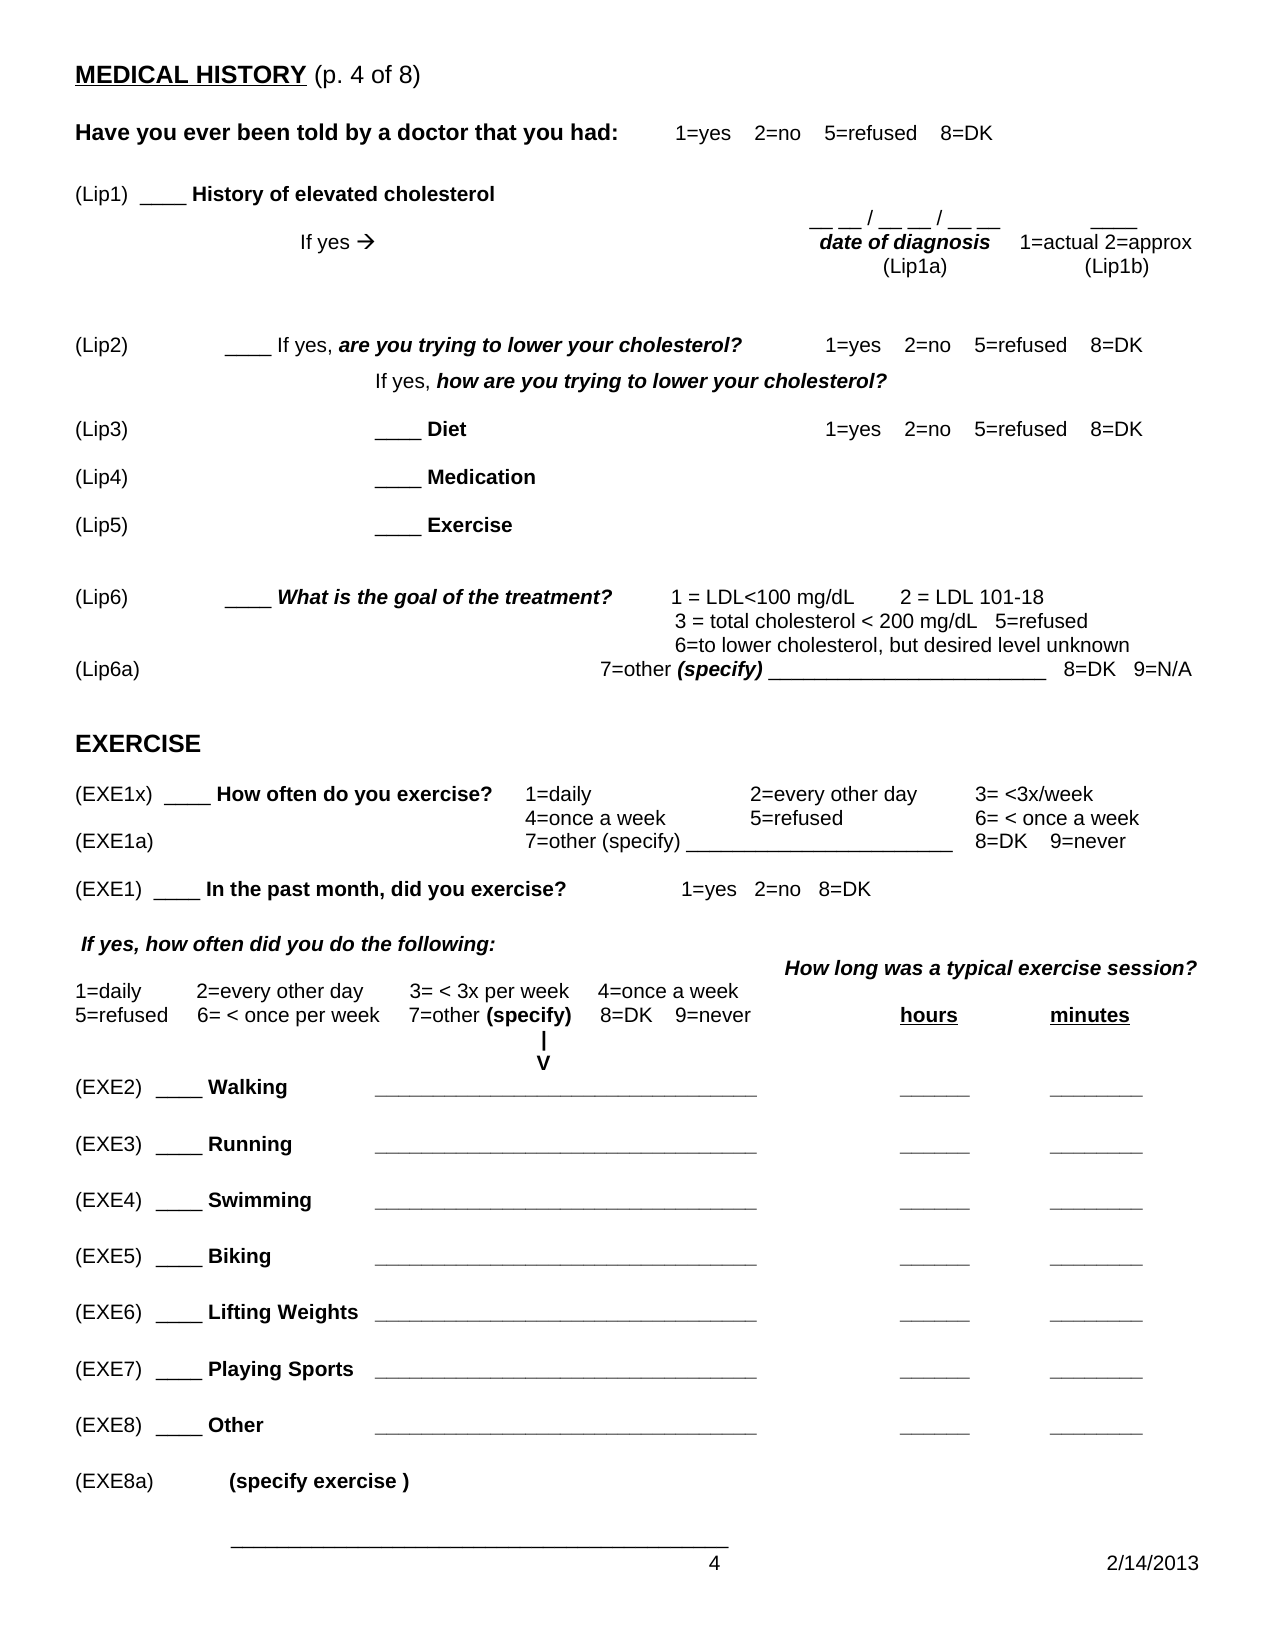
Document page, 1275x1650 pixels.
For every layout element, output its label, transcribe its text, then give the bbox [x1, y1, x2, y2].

text 6=to lower cholesterol, but desired level unknown [75, 633, 1200, 657]
text If yes, how are you trying to lower your cholesterol? [300, 369, 1200, 393]
text 3 = total cholesterol < 200 mg/dL 5=refused [75, 609, 1200, 633]
text Have you ever been told by a doctor that you had: 1=yes 2=no 5=refused 8=DK [75, 119, 1200, 145]
text V [75, 1051, 1200, 1075]
text How long was a typical exercise session? [750, 955, 1200, 979]
text __ __ / __ __ / __ __ ____ [75, 206, 1200, 230]
text (EXE3) ____ Running _________________________________ ______ ________ [75, 1131, 1200, 1155]
text ___________________________________________ [150, 1525, 1200, 1549]
text (EXE6) ____ Lifting Weights _________________________________ ______ ________ [75, 1300, 1200, 1324]
text If yes date of diagnosis 1=actual 2=approx [75, 230, 1200, 254]
text (EXE2) ____ Walking _________________________________ ______ ________ [75, 1075, 1200, 1099]
text (Lip6a) 7=other (specify) ________________________ 8=DK 9=N/A [75, 657, 1200, 681]
text (EXE7) ____ Playing Sports _________________________________ ______ ________ [75, 1356, 1200, 1380]
text (Lip6) ____ What is the goal of the treatment? 1 = LDL<100 mg/dL 2 = LDL 101-18 [75, 585, 1200, 609]
text 4=once a week 5=refused 6= < once a week [450, 805, 1200, 829]
text (Lip5) ____ Exercise [75, 513, 1200, 537]
text (EXE8) ____ Other _________________________________ ______ ________ [75, 1413, 1200, 1437]
text MEDICAL HISTORY (p. 4 of 8) [75, 60, 1200, 89]
text (Lip3) ____ Diet 1=yes 2=no 5=refused 8=DK [75, 417, 1200, 441]
text (Lip1) ____ History of elevated cholesterol [75, 182, 1200, 206]
text (EXE5) ____ Biking _________________________________ ______ ________ [75, 1244, 1200, 1268]
text (EXE8a) (specify exercise ) [75, 1469, 1200, 1493]
text (Lip1a) (Lip1b) [75, 254, 1200, 278]
text (EXE4) ____ Swimming _________________________________ ______ ________ [75, 1188, 1200, 1212]
text 1=daily 2=every other day 3= < 3x per week 4=once a week [75, 979, 1200, 1003]
text If yes, how often did you do the following: [75, 931, 1200, 955]
text (EXE1) ____ In the past month, did you exercise? 1=yes 2=no 8=DK [75, 877, 1200, 901]
text (Lip4) ____ Medication [75, 465, 1200, 489]
text (EXE1a) 7=other (specify) _______________________ 8=DK 9=never [75, 829, 1200, 853]
text (Lip2) ____ If yes, are you trying to lower your cholesterol? 1=yes 2=no 5=refused 8=DK [75, 333, 1200, 357]
text | [150, 1027, 1200, 1051]
text EXERCISE [75, 729, 1200, 757]
text (EXE1x) ____ How often do you exercise? 1=daily 2=every other day 3= <3x/week [75, 781, 1200, 805]
text 5=refused 6= < once per week 7=other (specify) 8=DK 9=never hours minutes [75, 1003, 1200, 1027]
